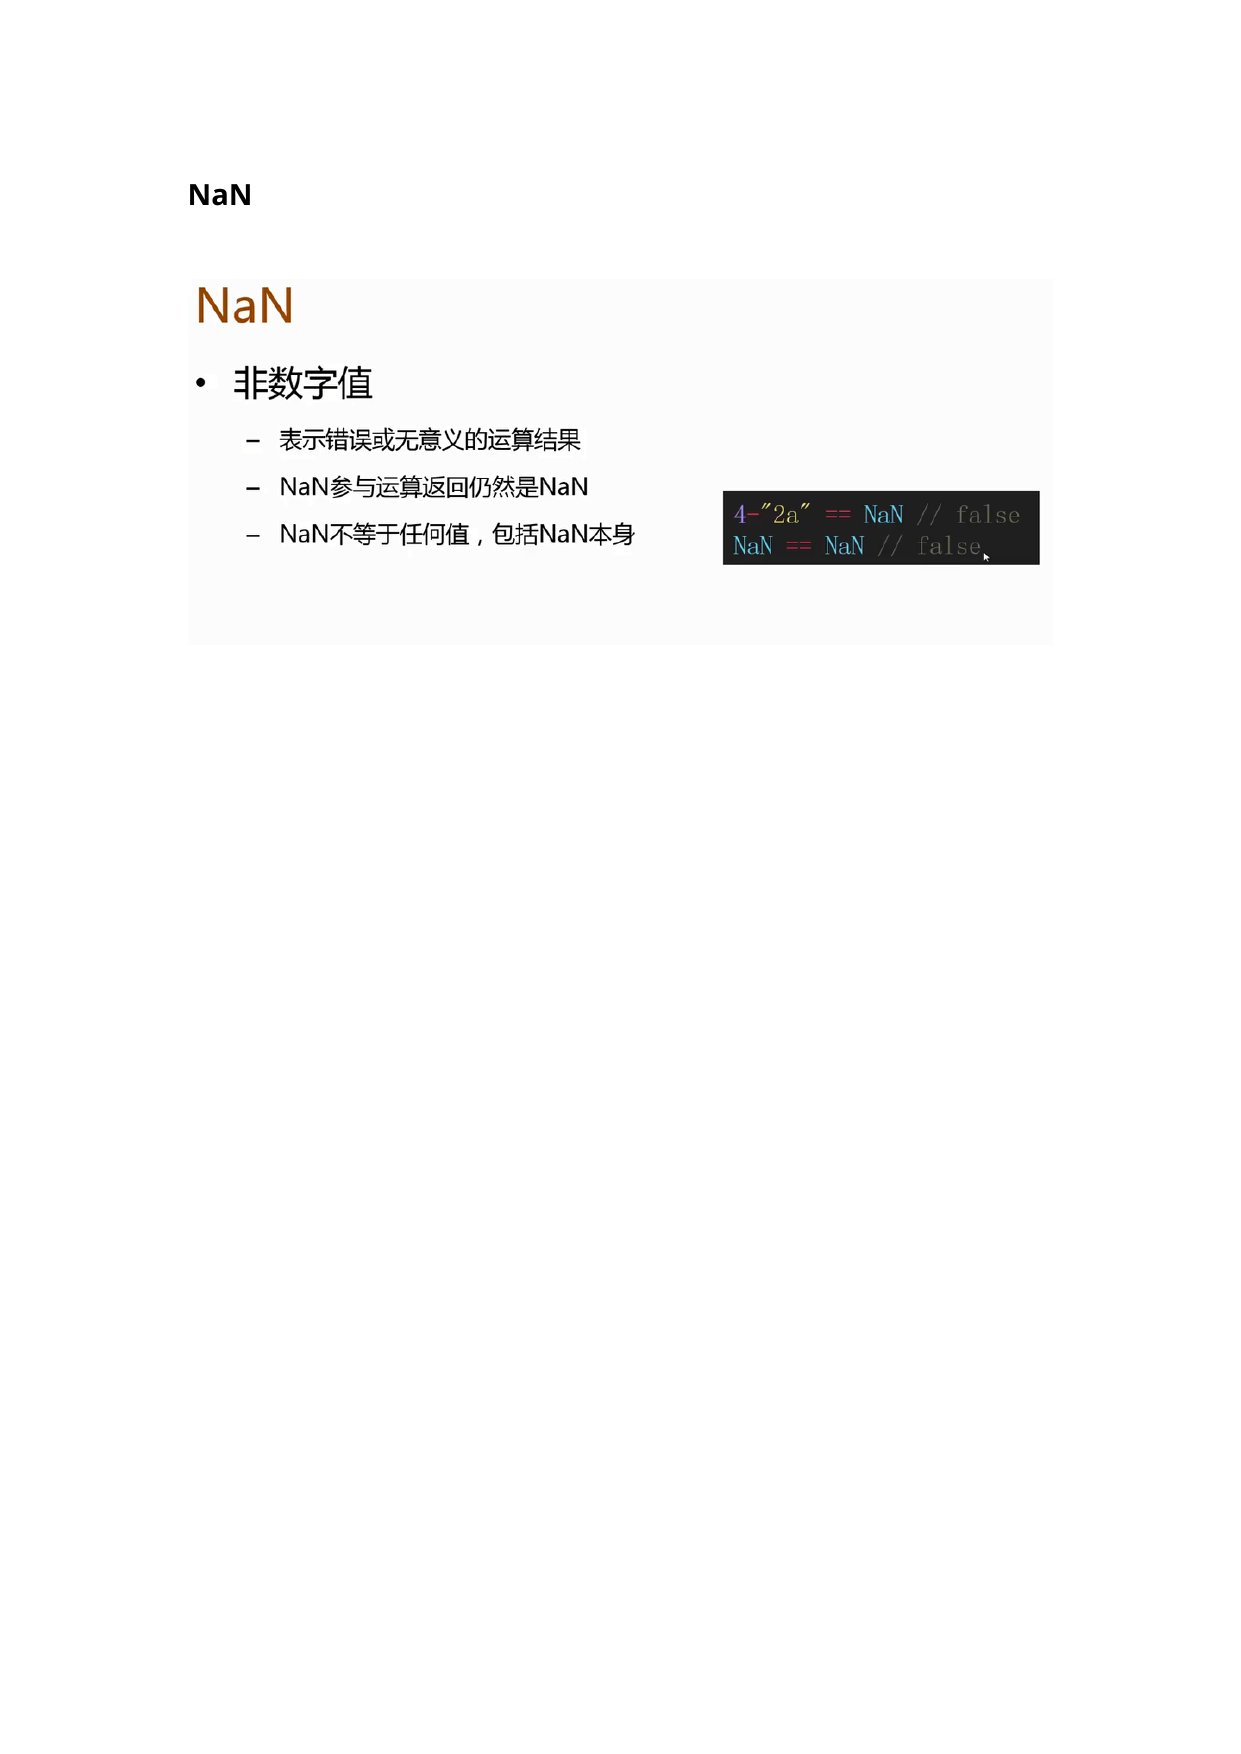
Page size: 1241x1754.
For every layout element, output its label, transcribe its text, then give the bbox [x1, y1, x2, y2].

subtitle NaN [187, 162, 1053, 227]
picture [187, 279, 1053, 645]
